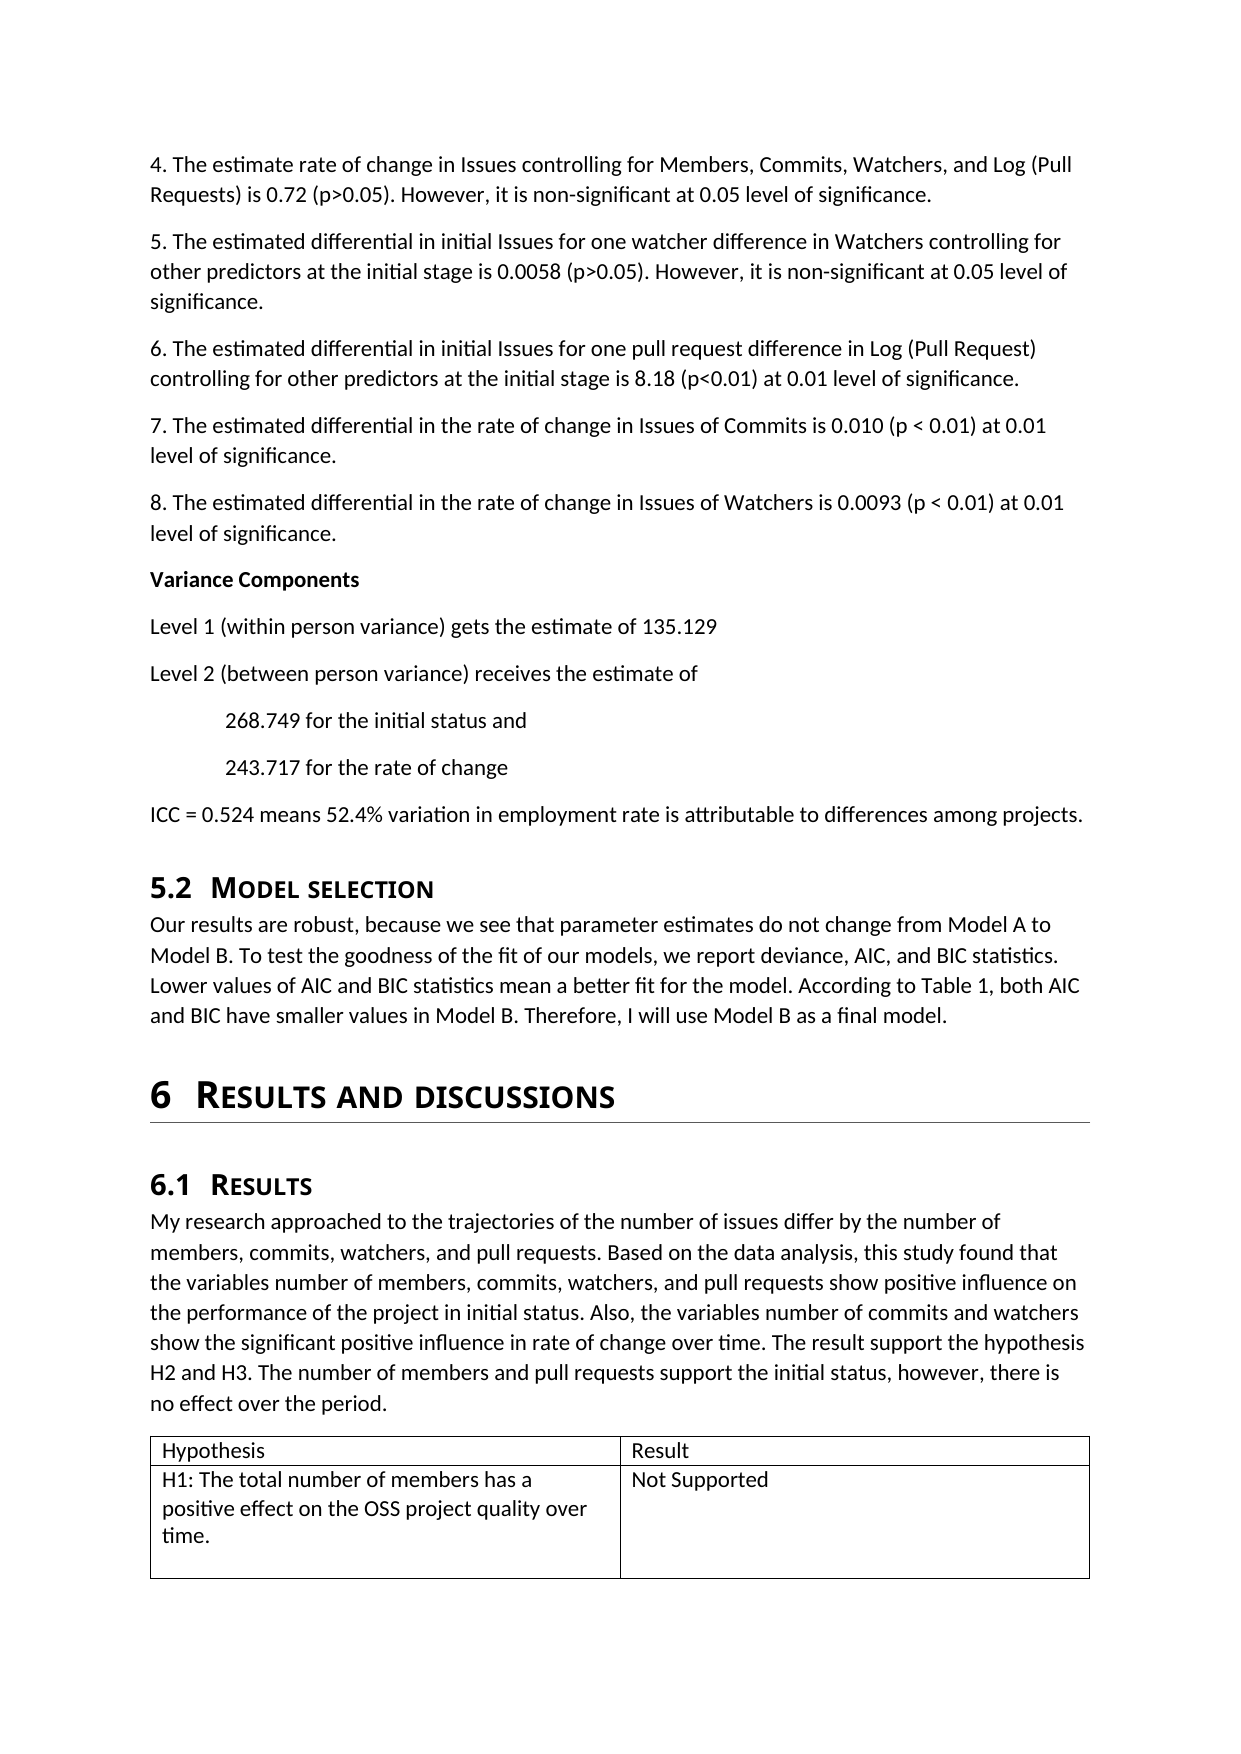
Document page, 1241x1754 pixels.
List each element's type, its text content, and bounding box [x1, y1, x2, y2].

table_header Hypothesis [151, 1437, 620, 1464]
text 243.717 for the rate of change [150, 753, 1090, 781]
text 8. The estimated differential in the rate of change in Issues of Watchers is 0.0093 (p < 0.01) at 0.01 level of significance. [150, 488, 1090, 547]
text Level 1 (within person variance) gets the estimate of 135.129 [150, 612, 1090, 641]
text My research approached to the trajectories of the number of issues differ by the number of members, commits, watchers, and pull requests. Based on the data analysis, this study found that the variables number of members, commits, watchers, and pull requests show positive influence on the performance of the project in initial status. Also, the variables number of commits and watchers show the significant positive influence in rate of change over time. The result support the hypothesis H2 and H3. The number of members and pull requests support the initial status, however, there is no effect over the period. [150, 1207, 1090, 1417]
subtitle Model selection [150, 868, 1090, 907]
text ICC = 0.524 means 52.4% variation in employment rate is attributable to differences among projects. [150, 800, 1090, 828]
text Our results are robust, because we see that parameter estimates do not change from Model A to Model B. To test the goodness of the fit of our models, we report deviance, AIC, and BIC statistics. Lower values of AIC and BIC statistics mean a better fit for the model. According to Table 1, both AIC and BIC have smaller values in Model B. Therefore, I will use Model B as a final model. [150, 911, 1090, 1029]
text 268.749 for the initial status and [150, 706, 1090, 734]
table_cell H1: The total number of members has a positive effect on the OSS project quality over time. [151, 1466, 620, 1578]
subtitle Results and discussions [150, 1069, 1090, 1122]
text 4. The estimate rate of change in Issues controlling for Members, Commits, Watchers, and Log (Pull Requests) is 0.72 (p>0.05). However, it is non-significant at 0.05 level of significance. [150, 150, 1090, 208]
text 7. The estimated differential in the rate of change in Issues of Commits is 0.010 (p < 0.01) at 0.01 level of significance. [150, 411, 1090, 470]
text Level 2 (between person variance) receives the estimate of [150, 659, 1090, 687]
table_header Result [621, 1437, 1089, 1464]
text 5. The estimated differential in initial Issues for one watcher difference in Watchers controlling for other predictors at the initial stage is 0.0058 (p>0.05). However, it is non-significant at 0.05 level of significance. [150, 227, 1090, 316]
subtitle Results [150, 1164, 1090, 1204]
text 6. The estimated differential in initial Issues for one pull request difference in Log (Pull Request) controlling for other predictors at the initial stage is 8.18 (p<0.01) at 0.01 level of significance. [150, 334, 1090, 393]
text Variance Components [150, 566, 1090, 594]
table_cell Not Supported [621, 1466, 1089, 1578]
